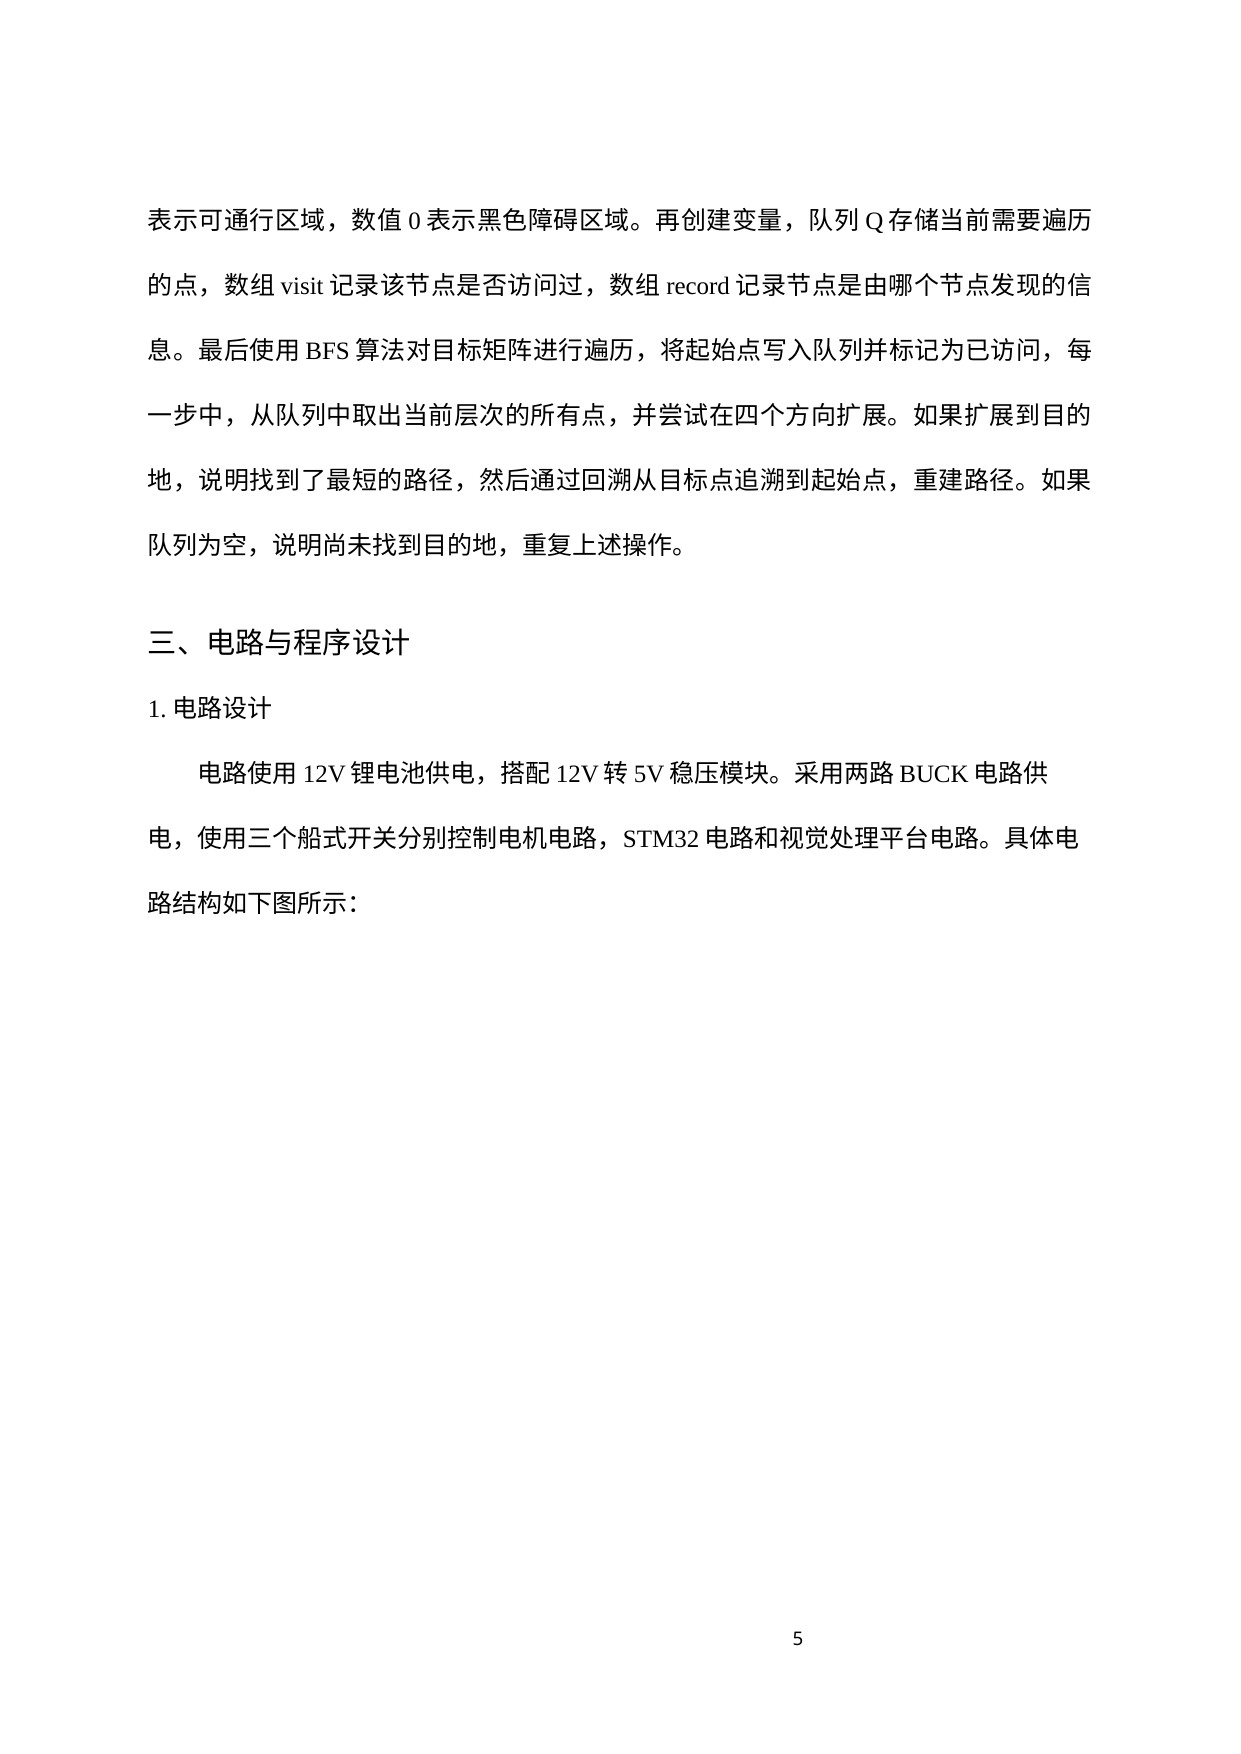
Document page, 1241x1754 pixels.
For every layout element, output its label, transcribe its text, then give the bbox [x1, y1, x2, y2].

text 电路使用12V锂电池供电，搭配12V转5V稳压模块。采用两路BUCK电路供电，使用三个船式开关分别控制电机电路，STM32电路和视觉处理平台电路。具体电路结构如下图所示： [148, 739, 1093, 934]
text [148, 186, 1093, 576]
text 三、电路与程序设计 [148, 609, 1093, 674]
text 1. 电路设计 [148, 674, 1093, 739]
